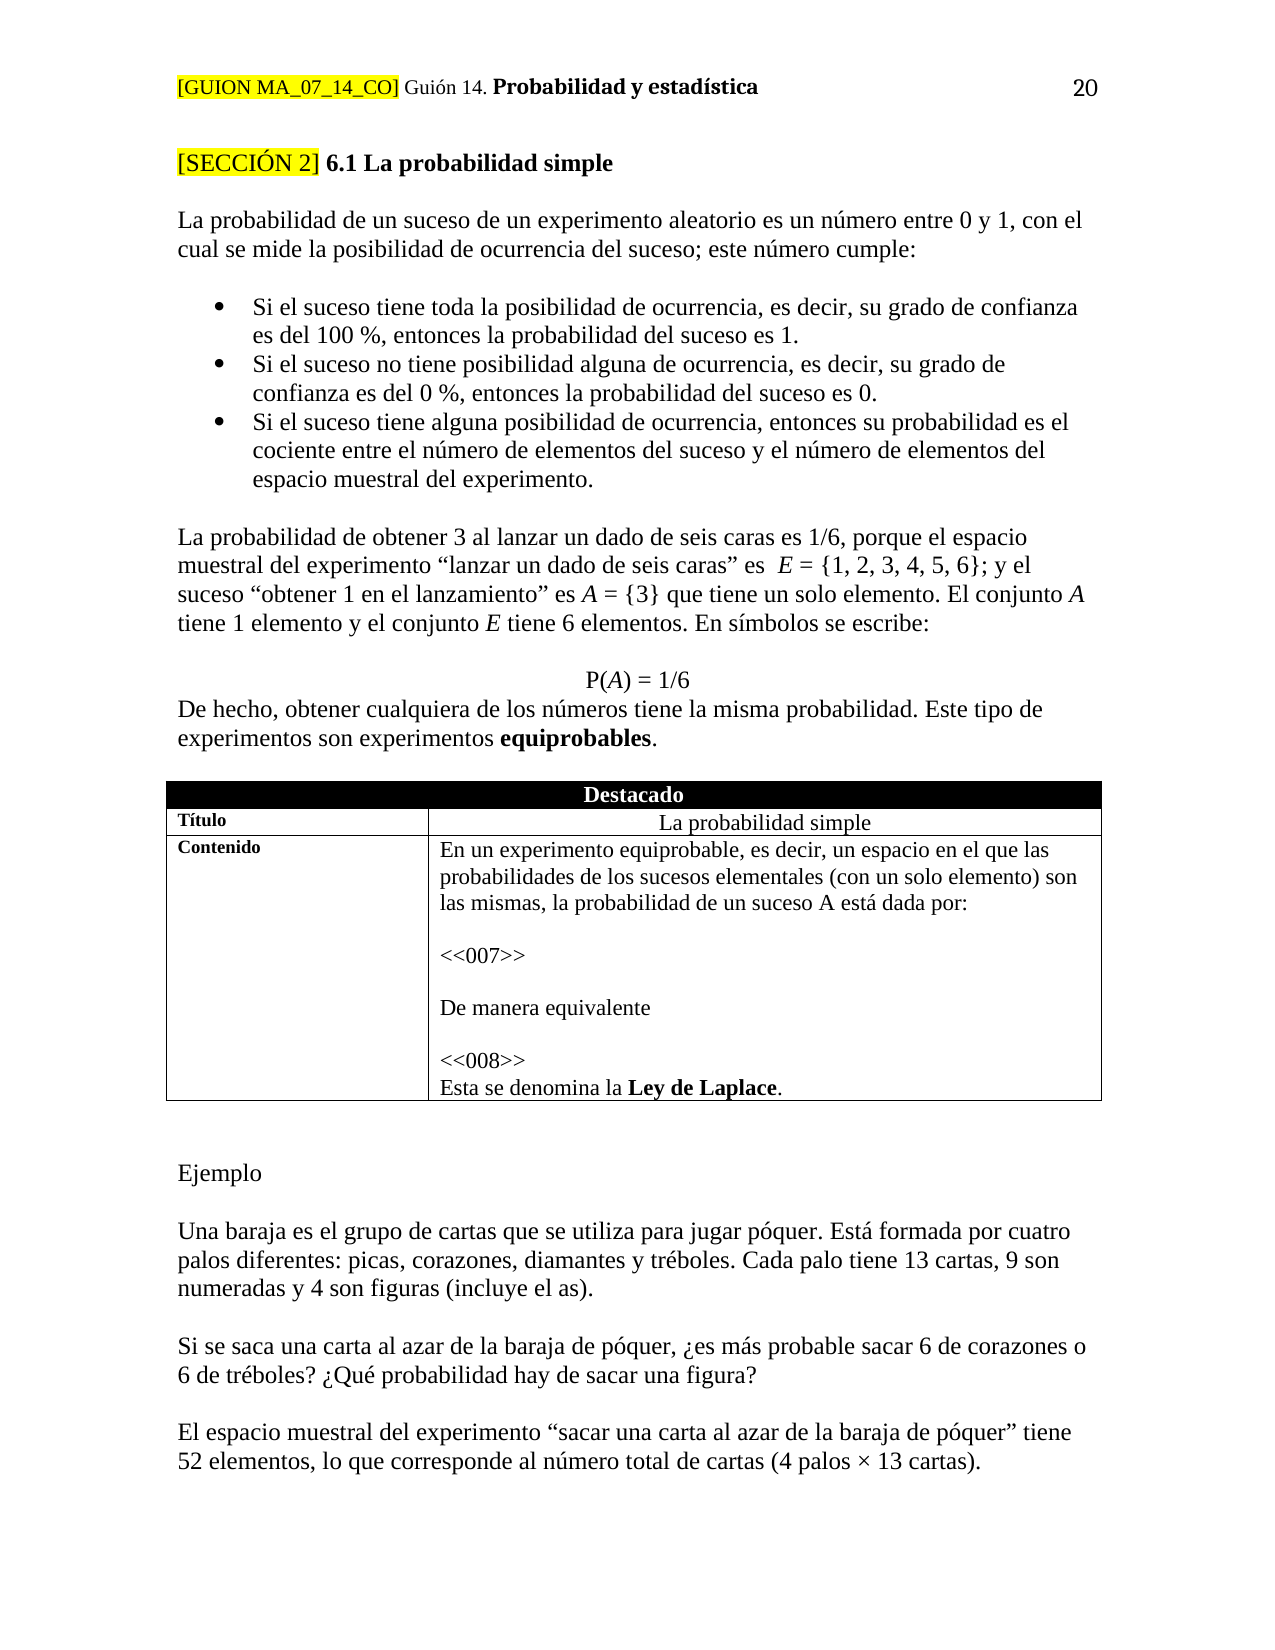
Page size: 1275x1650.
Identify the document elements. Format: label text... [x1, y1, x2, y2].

table_header Destacado [167, 782, 1101, 808]
text [SECCIÓN 2] 6.1 La probabilidad simple [319, 148, 1098, 176]
list Si el suceso tiene alguna posibilidad de ocurrencia, entonces su probabilidad es el cociente entre el número de elementos del suceso y el número de elementos del espacio muestral del experimento. [215, 407, 1098, 493]
text La probabilidad de un suceso de un experimento aleatorio es un número entre 0 y 1, con el cual se mide la posibilidad de ocurrencia del suceso; este número cumple: [177, 205, 1098, 263]
text P(A) = 1/6 [177, 666, 1098, 694]
list Si el suceso no tiene posibilidad alguna de ocurrencia, es decir, su grado de confianza es del 0 %, entonces la probabilidad del suceso es 0. [215, 349, 1098, 407]
text Ejemplo [177, 1158, 1098, 1187]
list Si el suceso tiene toda la posibilidad de ocurrencia, es decir, su grado de confianza es del 100 %, entonces la probabilidad del suceso es 1. [215, 292, 1098, 349]
table_cell La probabilidad simple [429, 809, 1101, 835]
table_cell En un experimento equiprobable, es decir, un espacio en el que las probabilidades de los sucesos elementales (con un solo elemento) son las mismas, la probabilidad de un suceso A está dada por: <<007>> De manera equivalente <<008>> Esta se denomina la Ley de Laplace. [429, 836, 1101, 1100]
table_cell Contenido [167, 836, 428, 1100]
text De hecho, obtener cualquiera de los números tiene la misma probabilidad. Este tipo de experimentos son experimentos equiprobables. [177, 694, 1098, 752]
table_cell Título [167, 809, 428, 835]
text La probabilidad de obtener 3 al lanzar un dado de seis caras es 1/6, porque el espacio muestral del experimento “lanzar un dado de seis caras” es E = {1, 2, 3, 4, 5, 6}; y el suceso “obtener 1 en el lanzamiento” es A = {3} que tiene un solo elemento. El conjunto A tiene 1 elemento y el conjunto E tiene 6 elementos. En símbolos se escribe: [177, 522, 1098, 637]
